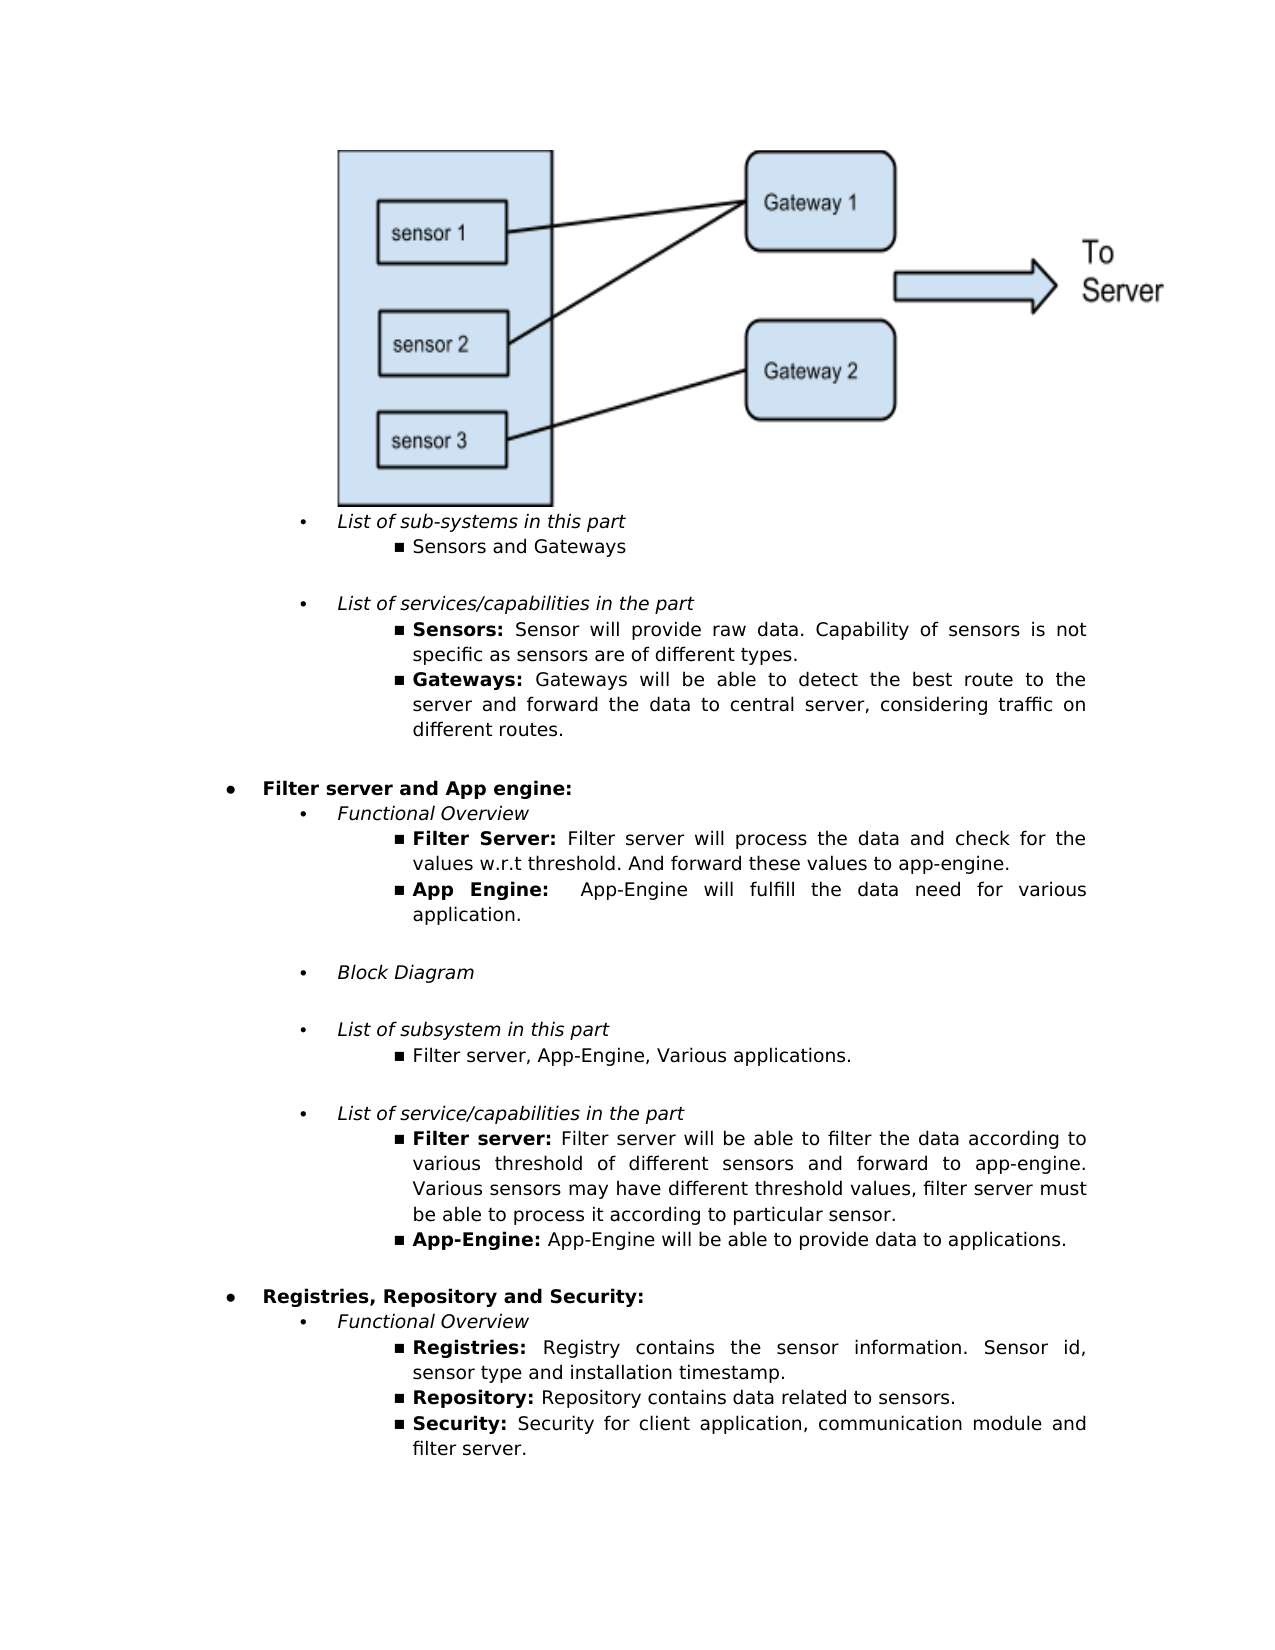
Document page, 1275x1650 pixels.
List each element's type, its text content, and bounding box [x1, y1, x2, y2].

list List of sub-systems in this part [300, 510, 1087, 532]
list App-Engine: App-Engine will be able to provide data to applications. [394, 1229, 1087, 1251]
list Sensors and Gateways [394, 536, 1087, 558]
list Filter server and App engine: [225, 777, 1087, 799]
list Sensors: Sensor will provide raw data. Capability of sensors is not specific as sensors are of different types. [394, 618, 1087, 666]
list Repository: Repository contains data related to sensors. [394, 1387, 1087, 1409]
list Filter server, App-Engine, Various applications. [394, 1044, 1087, 1066]
list Registries: Registry contains the sensor information. Sensor id, sensor type and installation timestamp. [394, 1337, 1087, 1384]
list Registries, Repository and Security: [225, 1286, 1087, 1308]
list Filter Server: Filter server will process the data and check for the values w.r.t threshold. And forward these values to app-engine. [394, 828, 1087, 875]
list List of services/capabilities in the part [300, 593, 1087, 615]
list Block Diagram [300, 962, 1087, 984]
list Functional Overview [300, 803, 1087, 825]
list Filter server: Filter server will be able to filter the data according to various threshold of different sensors and forward to app-engine. Various sensors may have different threshold values, filter server must be able to process it according to particular sensor. [394, 1128, 1087, 1225]
list Security: Security for client application, communication module and filter server. [394, 1412, 1087, 1459]
list List of subsystem in this part [300, 1019, 1087, 1041]
list Functional Overview [300, 1311, 1087, 1333]
list App Engine: App-Engine will fulfill the data need for various application. [394, 878, 1087, 926]
list List of service/capabilities in the part [300, 1103, 1087, 1125]
picture [337, 150, 1186, 507]
list Gateways: Gateways will be able to detect the best route to the server and forward the data to central server, considering traffic on different routes. [394, 669, 1087, 741]
